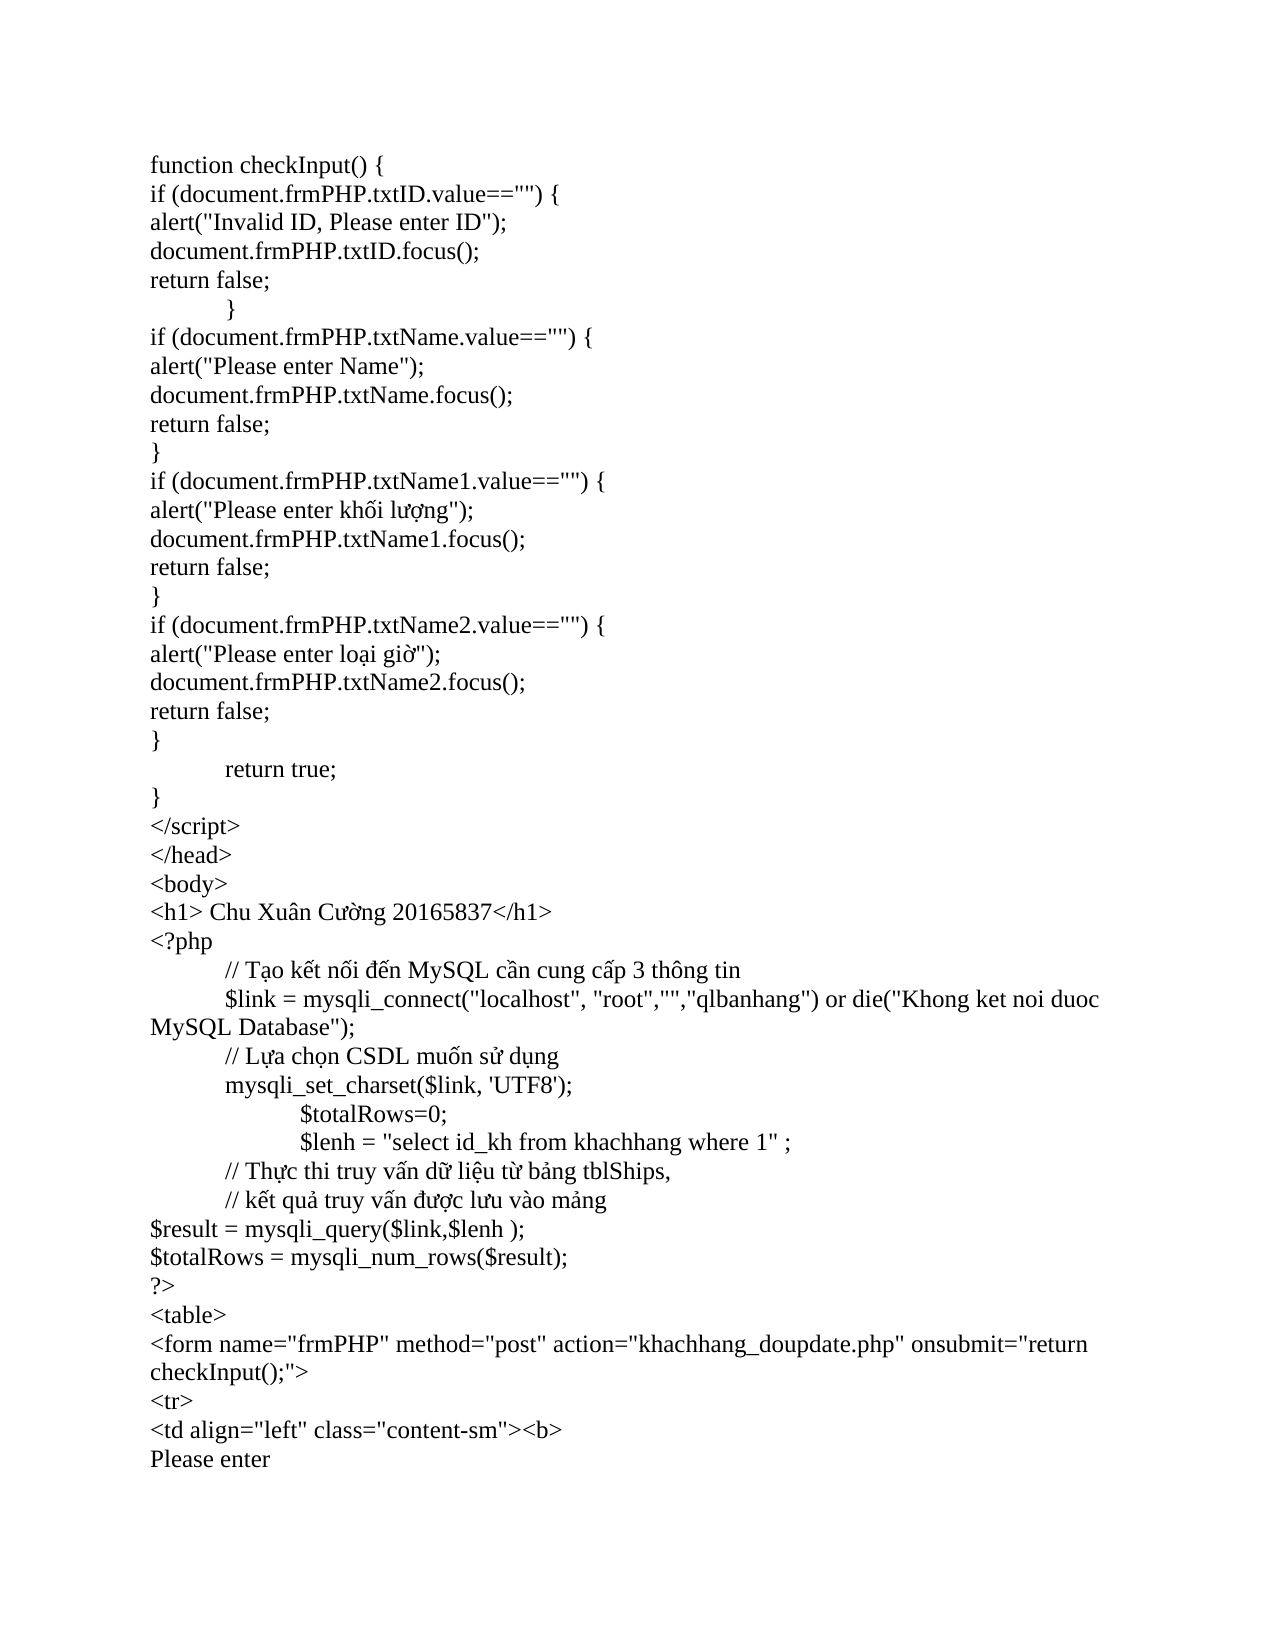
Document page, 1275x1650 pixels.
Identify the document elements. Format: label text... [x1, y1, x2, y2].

text <h1> Chu Xuân Cường 20165837</h1> [150, 897, 1125, 926]
text document.frmPHP.txtName2.focus(); [150, 667, 1125, 696]
text } [150, 581, 1125, 610]
text $totalRows=0; [150, 1099, 1125, 1127]
text mysqli_set_charset($link, 'UTF8'); [150, 1070, 1125, 1099]
text $lenh = "select id_kh from khachhang where 1" ; [150, 1127, 1125, 1156]
text ?> [150, 1271, 1125, 1300]
text Please enter [150, 1444, 1125, 1472]
text if (document.frmPHP.txtName2.value=="") { [150, 610, 1125, 639]
text if (document.frmPHP.txtName1.value=="") { [150, 466, 1125, 495]
text return false; [150, 265, 1125, 294]
text <tr> [150, 1386, 1125, 1415]
text } [150, 437, 1125, 466]
text return false; [150, 552, 1125, 581]
text // kết quả truy vấn được lưu vào mảng [150, 1185, 1125, 1214]
text alert("Please enter loại giờ"); [150, 639, 1125, 667]
text <body> [150, 869, 1125, 897]
text <form name="frmPHP" method="post" action="khachhang_doupdate.php" onsubmit="return checkInput();"> [150, 1329, 1125, 1386]
text <?php [150, 926, 1125, 955]
text function checkInput() { [150, 150, 1125, 179]
text $totalRows = mysqli_num_rows($result); [150, 1242, 1125, 1271]
text } [150, 294, 1125, 322]
text <td align="left" class="content-sm"><b> [150, 1415, 1125, 1444]
text $result = mysqli_query($link,$lenh ); [150, 1214, 1125, 1242]
text $link = mysqli_connect("localhost", "root","","qlbanhang") or die("Khong ket noi duoc MySQL Database"); [150, 984, 1125, 1041]
text alert("Invalid ID, Please enter ID"); [150, 207, 1125, 236]
text document.frmPHP.txtName1.focus(); [150, 524, 1125, 552]
text if (document.frmPHP.txtName.value=="") { [150, 322, 1125, 351]
text <table> [150, 1300, 1125, 1329]
text alert("Please enter khối lượng"); [150, 495, 1125, 524]
text alert("Please enter Name"); [150, 351, 1125, 380]
text return true; [150, 754, 1125, 782]
text return false; [150, 409, 1125, 437]
text if (document.frmPHP.txtID.value=="") { [150, 179, 1125, 207]
text // Thực thi truy vấn dữ liệu từ bảng tblShips, [150, 1156, 1125, 1185]
text document.frmPHP.txtID.focus(); [150, 236, 1125, 265]
text // Lựa chọn CSDL muốn sử dụng [150, 1041, 1125, 1070]
text return false; [150, 696, 1125, 725]
text </script> [150, 811, 1125, 840]
text document.frmPHP.txtName.focus(); [150, 380, 1125, 409]
text </head> [150, 840, 1125, 869]
text // Tạo kết nối đến MySQL cần cung cấp 3 thông tin [150, 955, 1125, 984]
text } [150, 725, 1125, 754]
text } [150, 782, 1125, 811]
